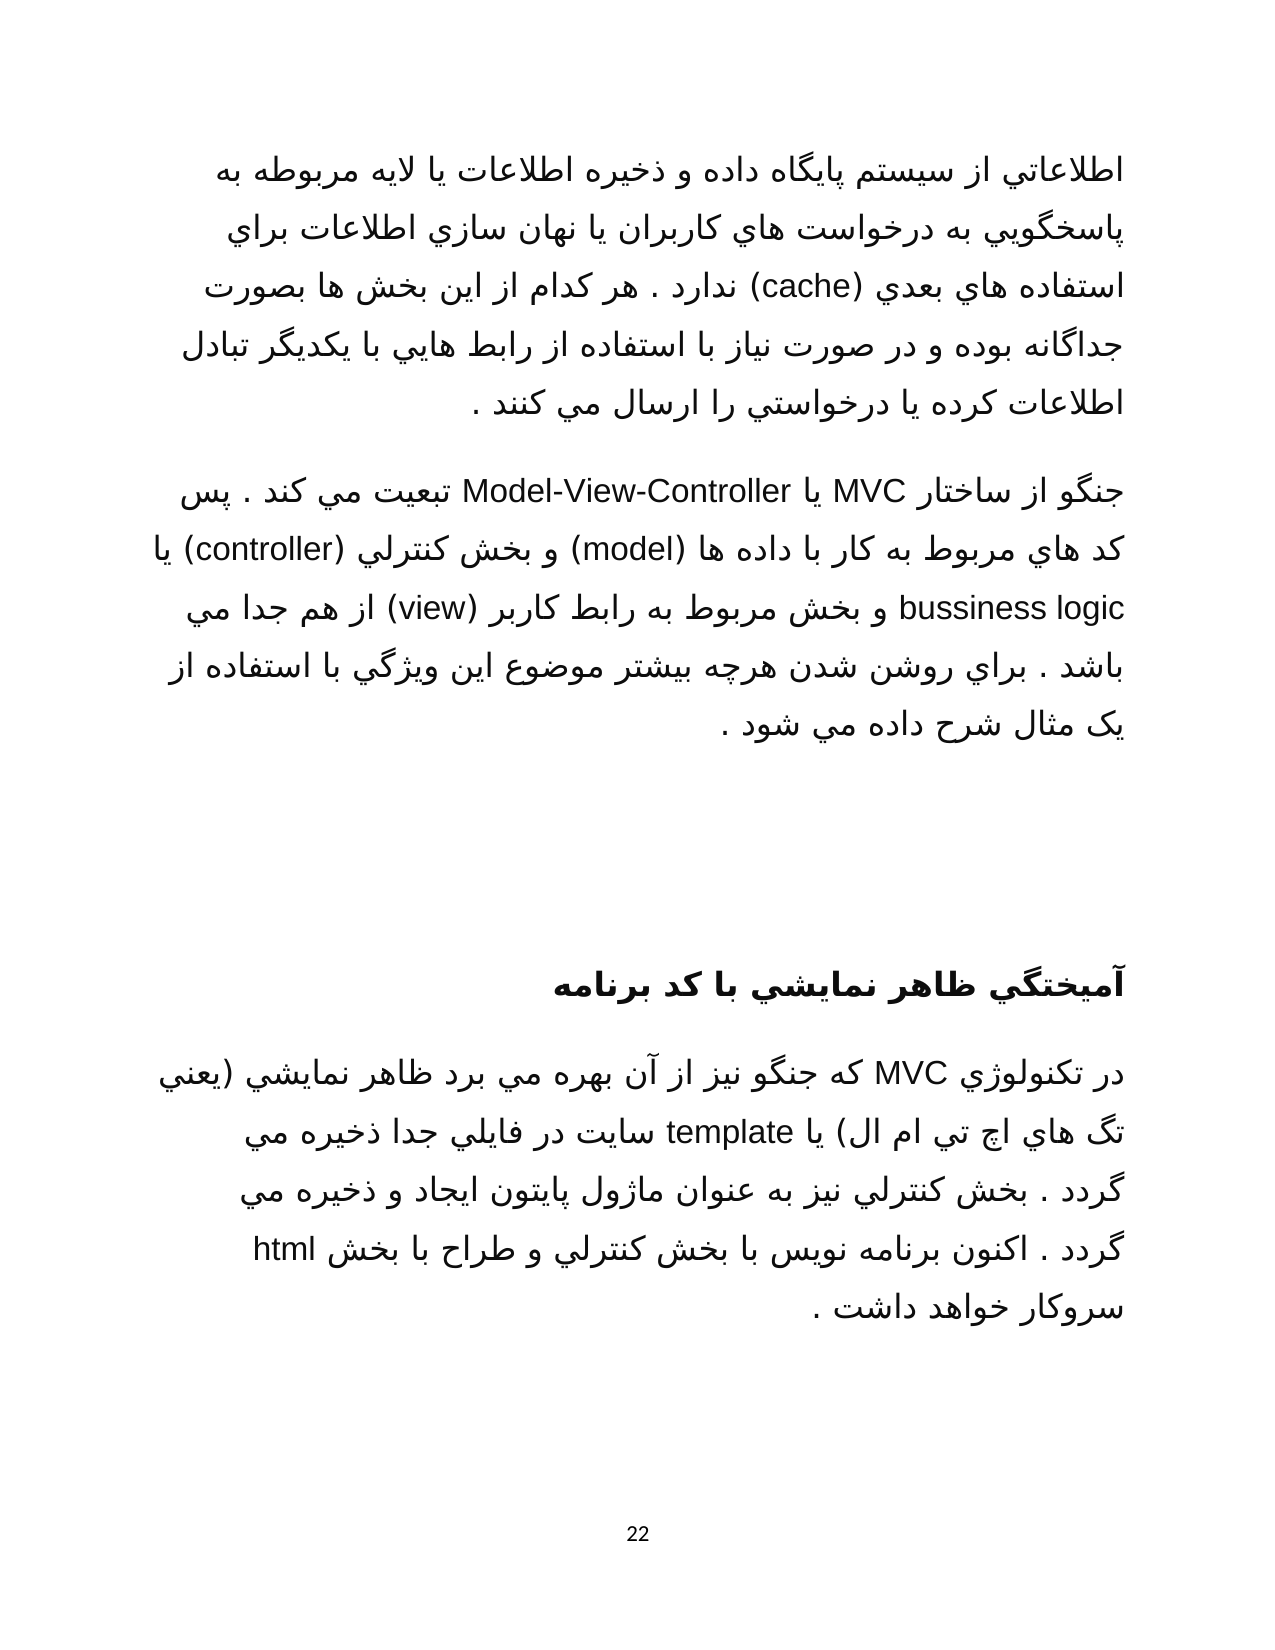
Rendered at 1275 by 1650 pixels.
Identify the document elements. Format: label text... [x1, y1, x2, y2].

text در تکنولوژي MVC که جنگو نيز از آن بهره مي برد ظاهر نمايشي (يعني تگ هاي اچ تي ام ال) يا template سايت در فايلي جدا ذخيره مي گردد . بخش کنترلي نيز به عنوان ماژول پايتون ايجاد و ذخيره مي گردد . اکنون برنامه نويس با بخش کنترلي و طراح با بخش html سروکار خواهد داشت . [150, 1053, 1125, 1326]
text جنگو از ساختار MVC يا Model-View-Controller تبعيت مي کند . پس کد هاي مربوط به کار با داده ها (model) و بخش کنترلي (controller) يا bussiness logic و بخش مربوط به رابط کاربر (view) از هم جدا مي باشد . براي روشن شدن هرچه بيشتر موضوع اين ويژگي با استفاده از يک مثال شرح داده مي شود . [150, 471, 1125, 744]
text آميختگي ظاهر نمايشي با کد برنامه [150, 966, 1125, 1005]
